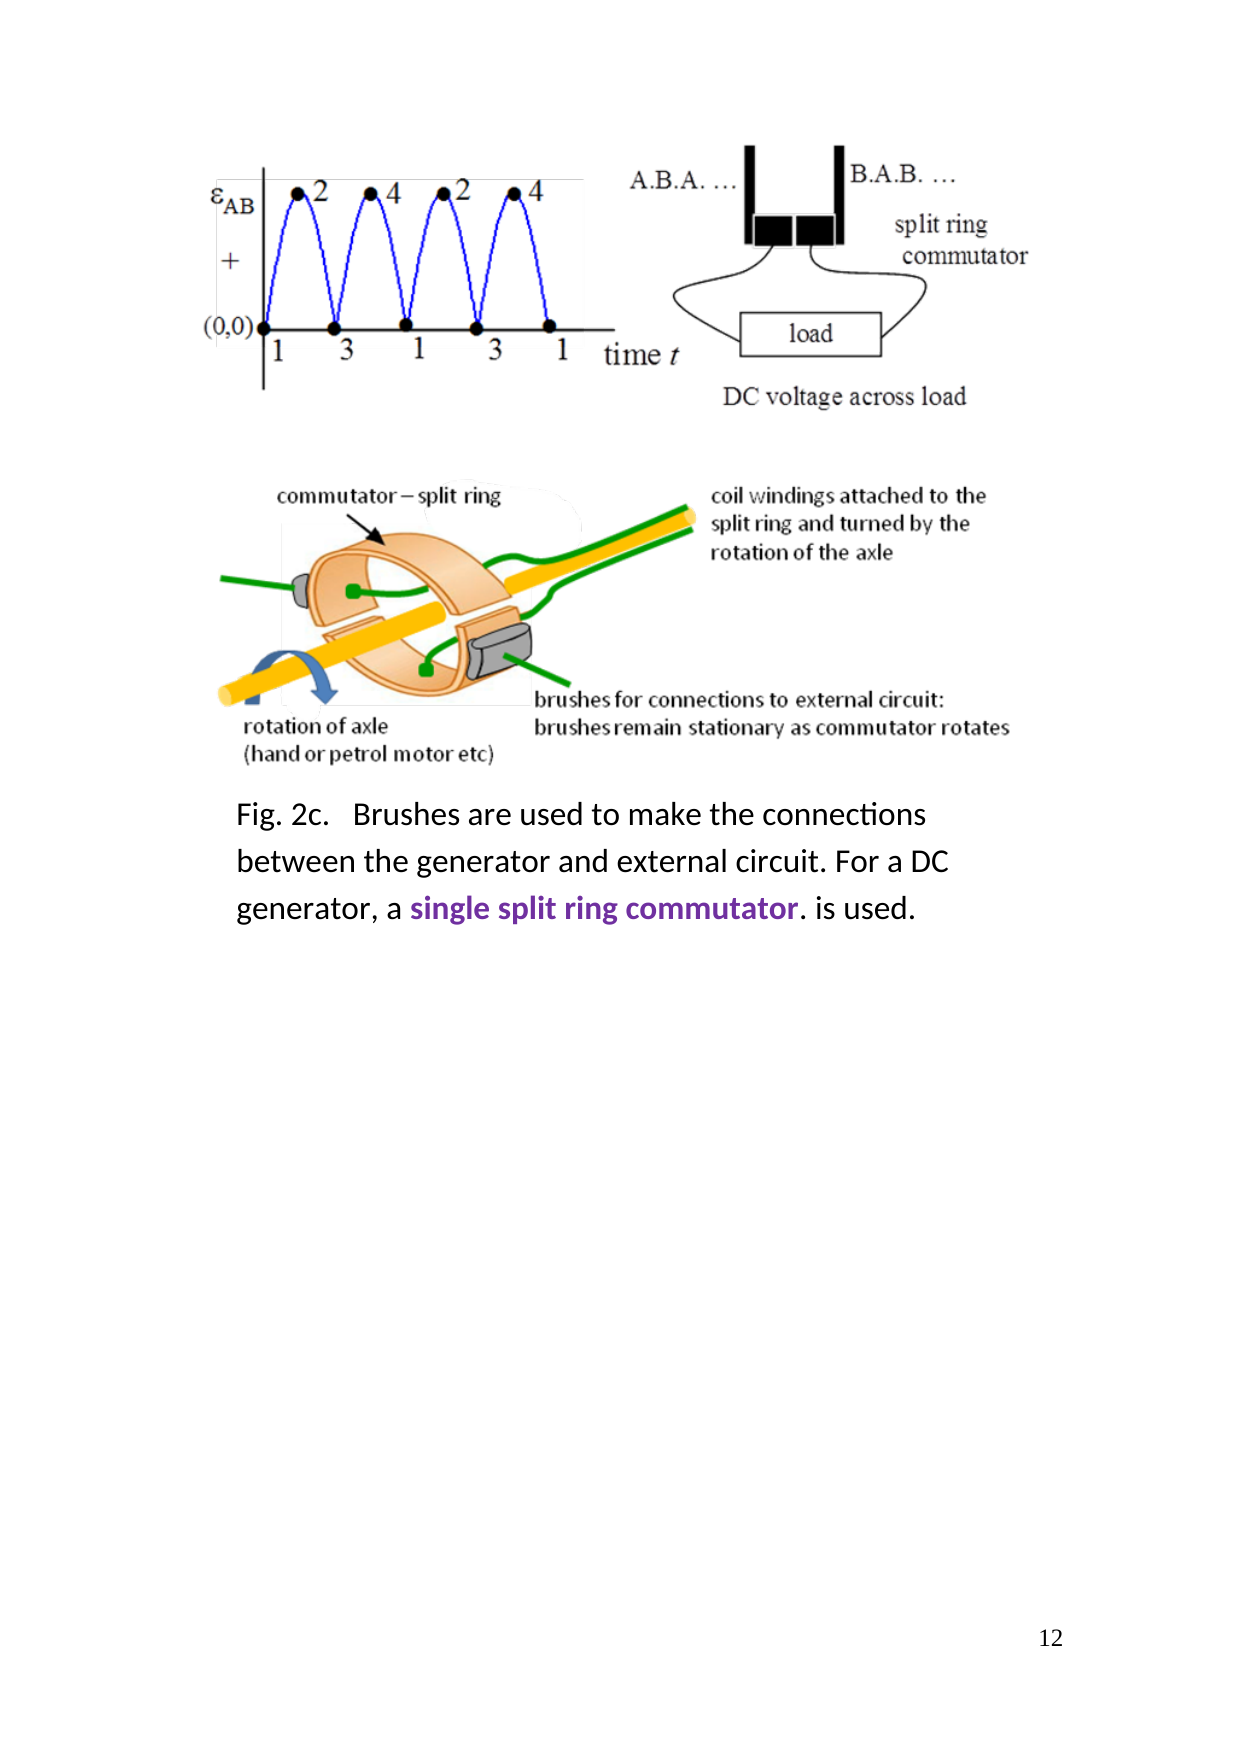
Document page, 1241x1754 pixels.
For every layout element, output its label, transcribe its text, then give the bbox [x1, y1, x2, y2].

picture [177, 118, 1052, 779]
text Fig. 2c. Brushes are used to make the connections between the generator and external circuit. For a DC generator, a single split ring commutator. is used. [236, 793, 1004, 928]
